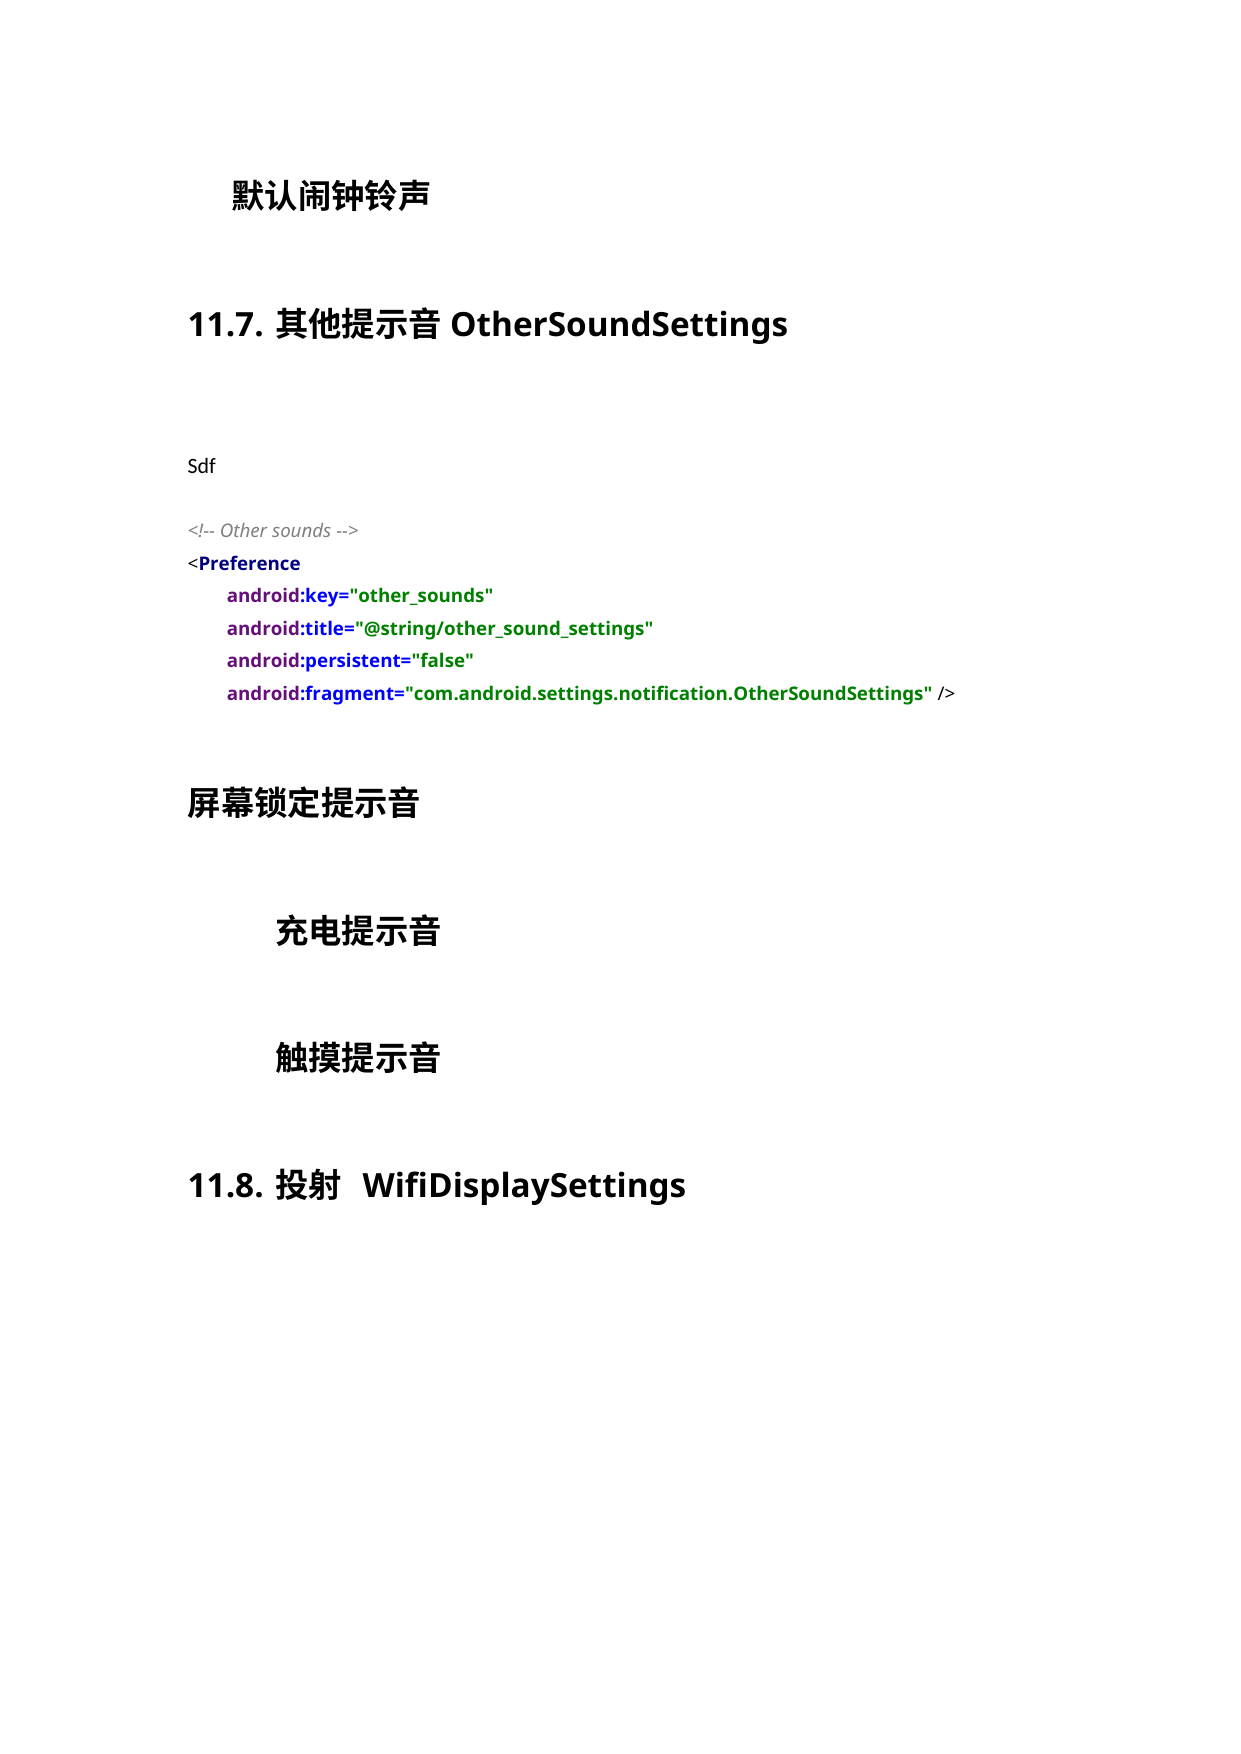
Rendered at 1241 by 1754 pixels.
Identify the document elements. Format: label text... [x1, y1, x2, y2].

text <!-- Other sounds --> <Preference android:key="other_sounds" android:title="@string/other_sound_settings" android:persistent="false" android:fragment="com.android.settings.notification.OtherSoundSettings" /> [187, 514, 1053, 709]
subtitle 默认闹钟铃声 [187, 162, 1053, 227]
subtitle 充电提示音 [187, 896, 1053, 961]
subtitle 屏幕锁定提示音 [187, 769, 1053, 834]
subtitle 其他提示音 OtherSoundSettings [187, 289, 1053, 354]
text Sdf [187, 449, 1053, 482]
subtitle 触摸提示音 [187, 1023, 1053, 1088]
subtitle 投射 WifiDisplaySettings [187, 1150, 1053, 1215]
